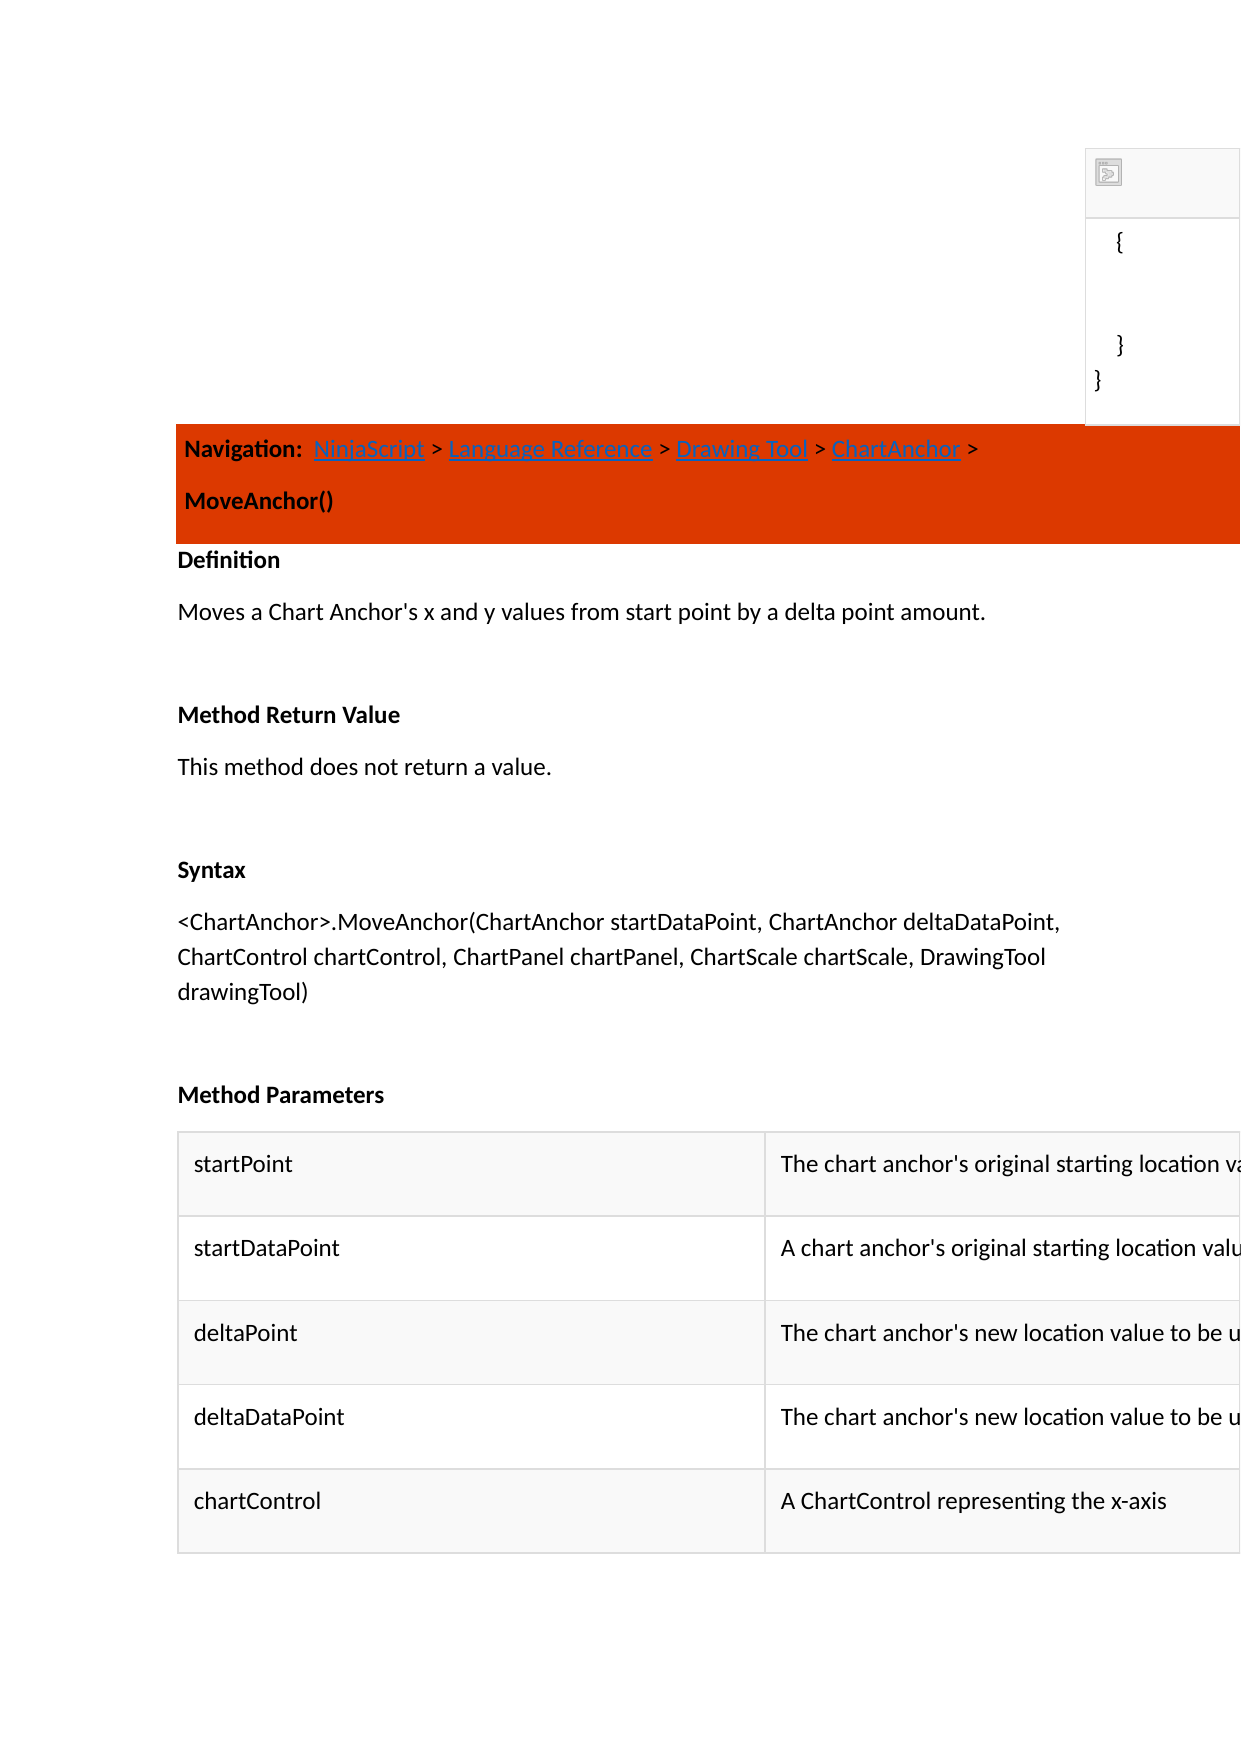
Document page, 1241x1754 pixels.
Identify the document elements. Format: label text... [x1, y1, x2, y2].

table_cell The chart anchor's new location value to be udpated represened by a chart anchor [766, 1385, 1239, 1468]
text Method Parameters [177, 1079, 1063, 1110]
table_header The chart anchor's original starting location value represented by a point structure [766, 1133, 1239, 1215]
picture [1093, 157, 1125, 189]
table_header [1086, 149, 1239, 217]
table_cell Navigation: NinjaScript > Language Reference > Drawing Tool > ChartAnchor > MoveAnchor() [176, 424, 1240, 544]
text Method Return Value [177, 699, 1063, 730]
text <ChartAnchor>.MoveAnchor(ChartAnchor startDataPoint, ChartAnchor deltaDataPoint, ChartControl chartControl, ChartPanel chartPanel, ChartScale chartScale, DrawingTool drawingTool) [177, 906, 1063, 1006]
table_cell chartControl [179, 1470, 764, 1552]
table_header startPoint [179, 1133, 764, 1215]
table_cell A chart anchor's original starting location value represented by a chart anchor [766, 1217, 1239, 1299]
text Moves a Chart Anchor's x and y values from start point by a delta point amount. [177, 596, 1063, 626]
table_cell startDataPoint [179, 1217, 764, 1299]
table_cell deltaPoint [179, 1301, 764, 1384]
text This method does not return a value. [177, 751, 1063, 781]
table_cell The chart anchor's new location value to be updated represented by a point structure [766, 1301, 1239, 1384]
text Definition [177, 544, 1063, 575]
table_cell deltaDataPoint [179, 1385, 764, 1468]
text Syntax [177, 854, 1063, 885]
table_cell A ChartControl representing the x-axis [766, 1470, 1239, 1552]
